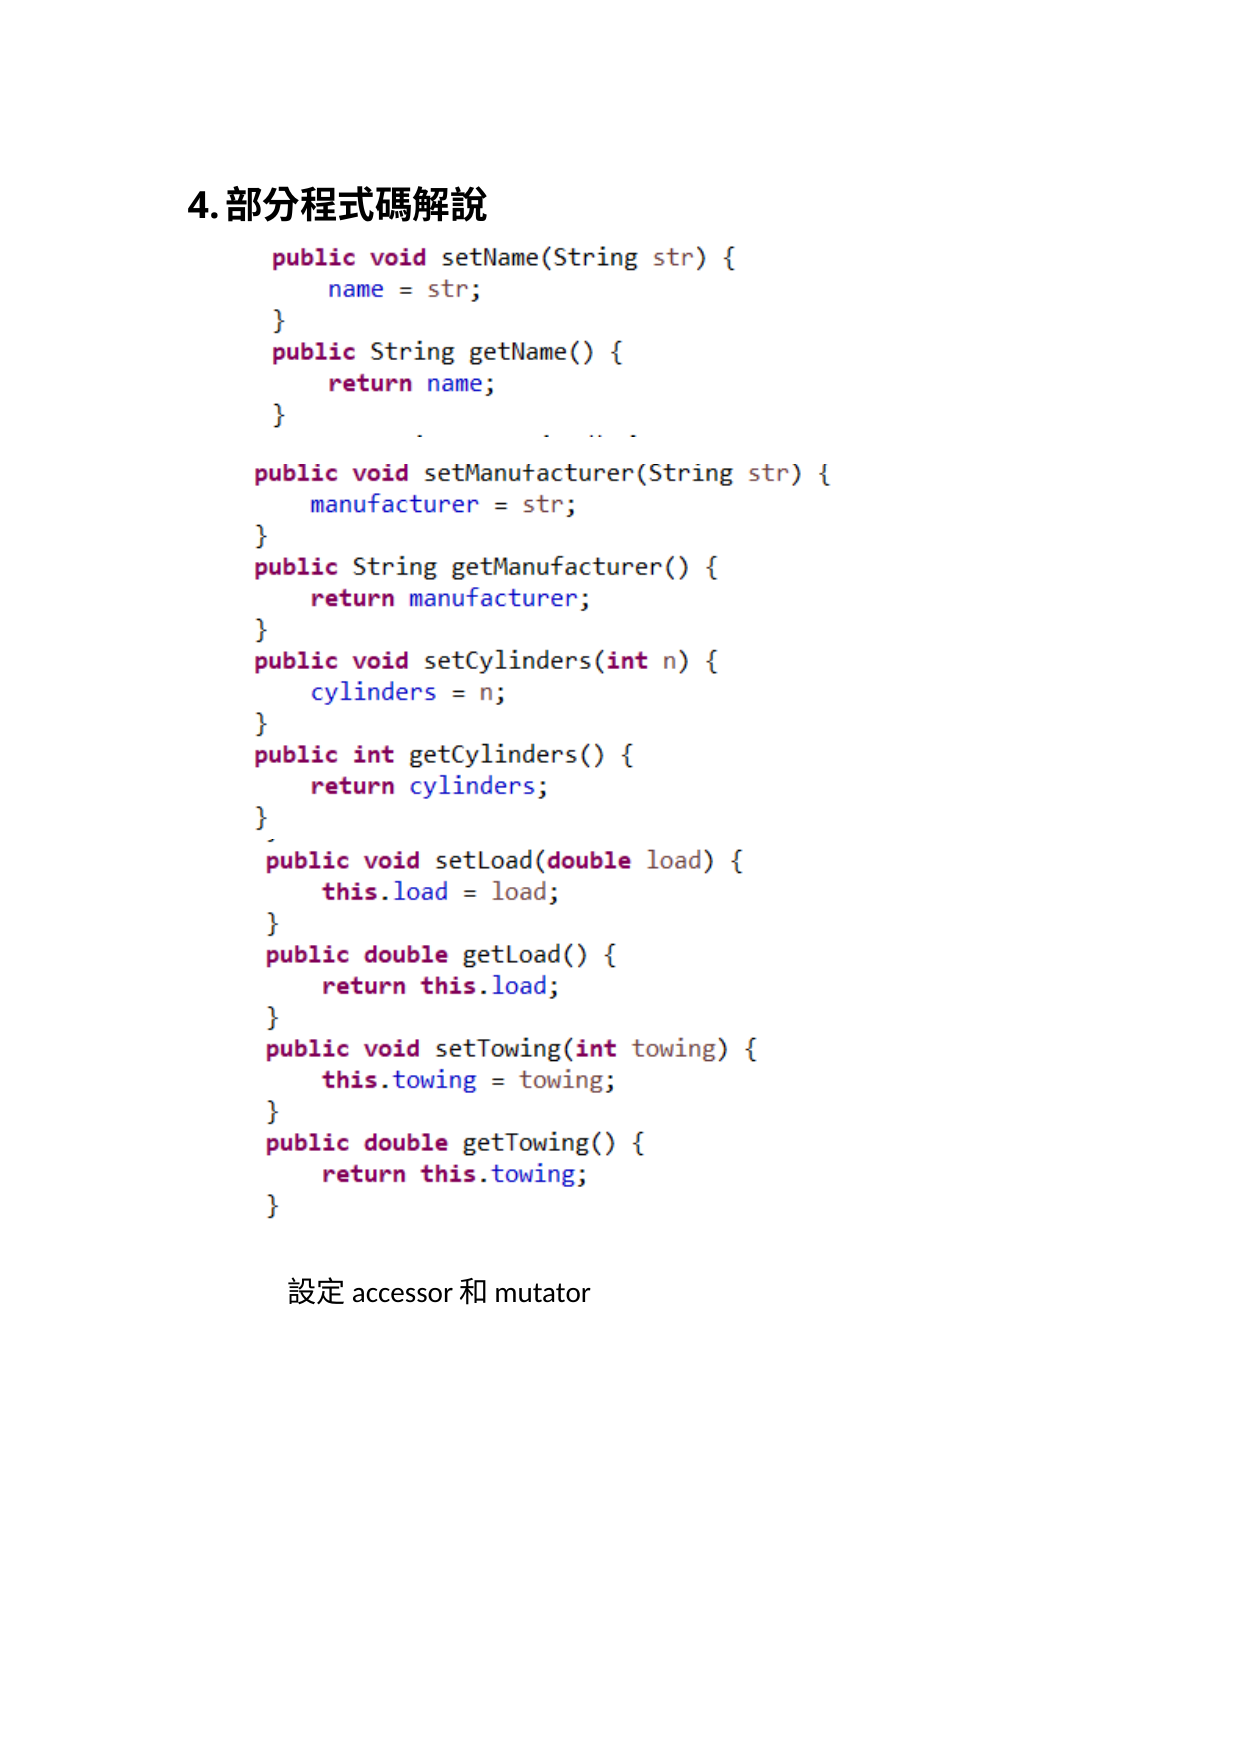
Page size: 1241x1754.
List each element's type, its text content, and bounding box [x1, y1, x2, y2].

list 部分程式碼解說 [187, 164, 1053, 239]
list 設定accessor和mutator [275, 1252, 1053, 1327]
picture [225, 239, 814, 437]
picture [225, 839, 1014, 1223]
picture [237, 464, 901, 838]
